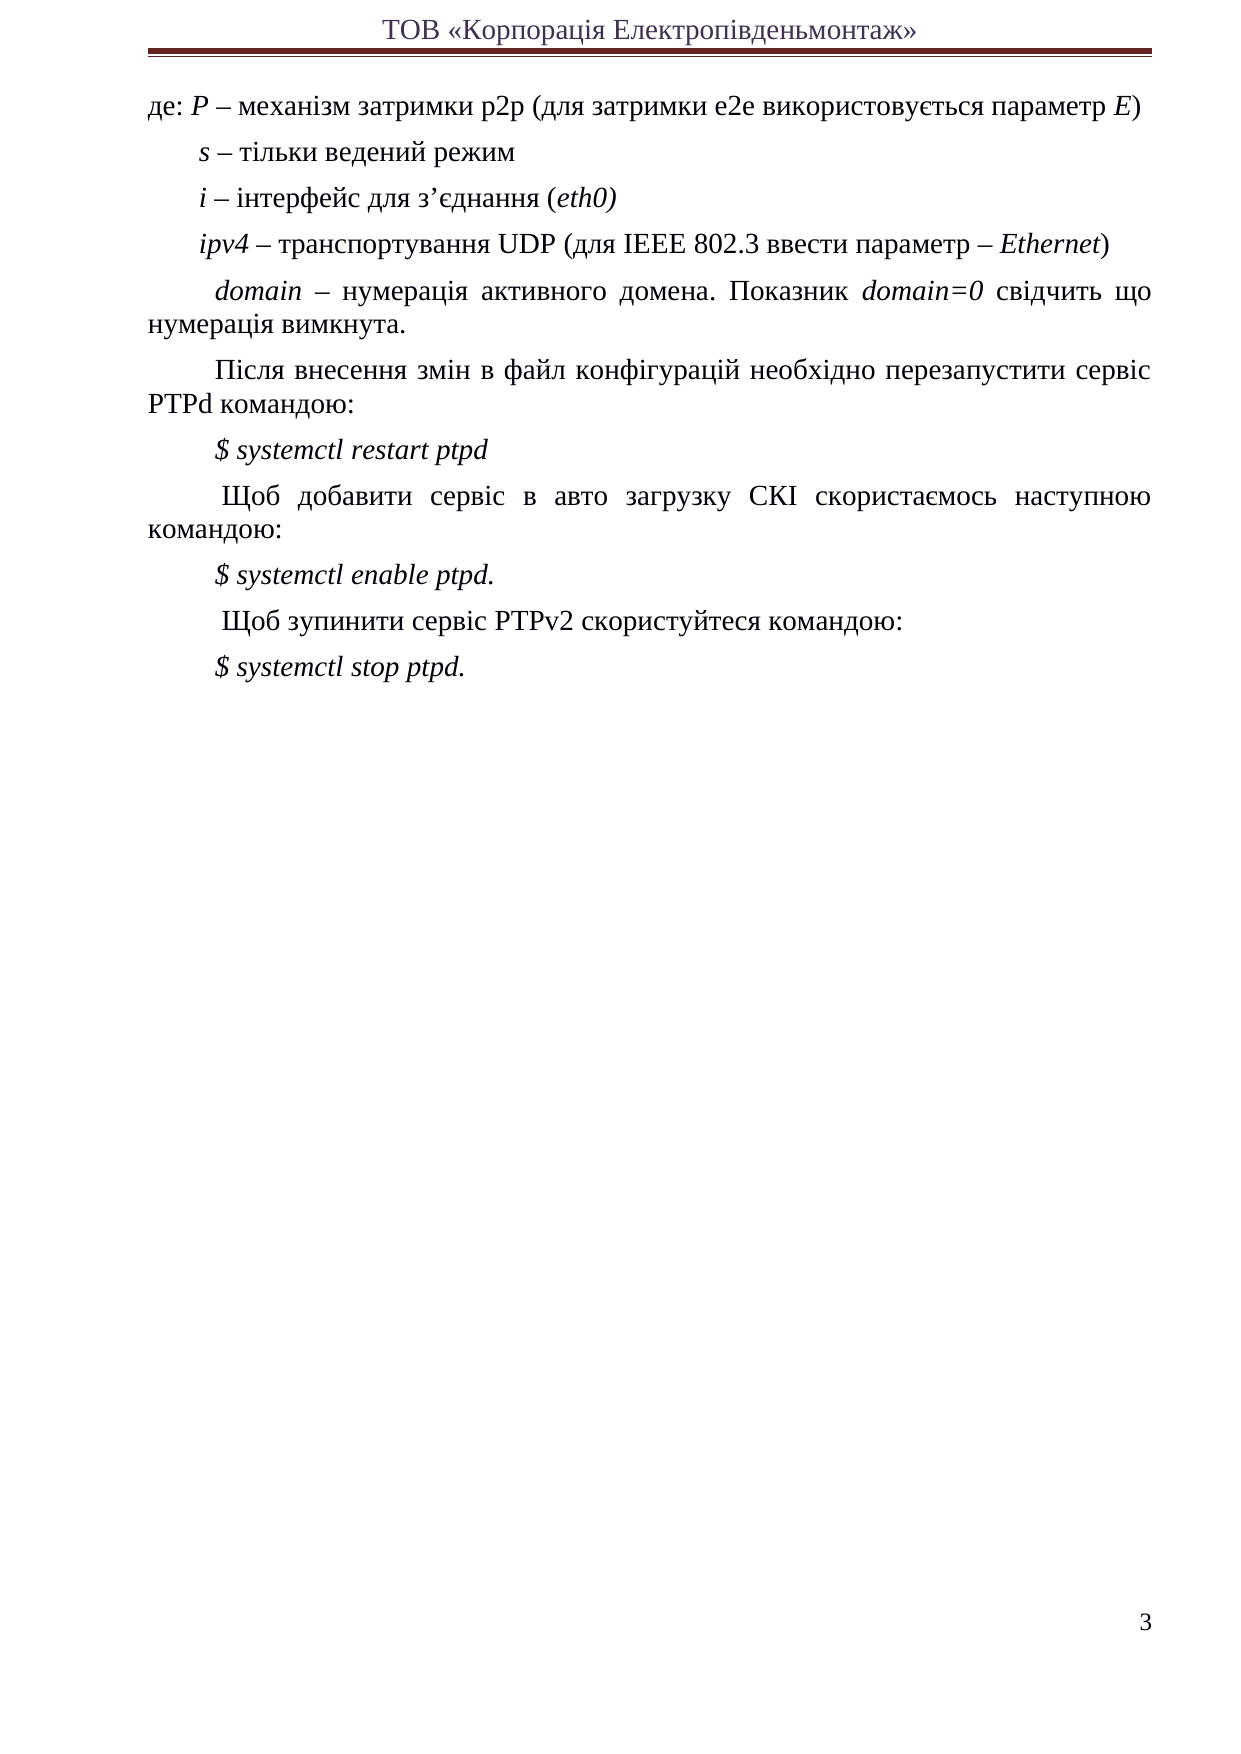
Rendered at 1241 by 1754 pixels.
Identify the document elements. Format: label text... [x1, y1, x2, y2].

text Щоб зупинити сервіс PTPv2 скористуйтеся командою: [148, 603, 1152, 637]
text domain – нумерація активного домена. Показник domain=0 свідчить що нумерація вимкнута. [148, 273, 1152, 340]
text $ systemctl stop ptpd. [148, 649, 1152, 683]
text s – тільки ведений режим [148, 134, 1152, 168]
text i – інтерфейс для з’єднання (eth0) [148, 181, 1152, 214]
text Щоб добавити сервіс в авто загрузку СКІ скористаємось наступною командою: [148, 478, 1152, 545]
text ipv4 – транспортування UDP (для IEEE 802.3 ввести параметр – Ethernet) [148, 227, 1152, 260]
text $ systemctl restart ptpd [148, 432, 1152, 465]
text $ systemctl enable ptpd. [148, 557, 1152, 591]
text Після внесення змін в файл конфігурацій необхідно перезапустити сервіс PTPd командою: [148, 352, 1152, 419]
text де: P – механізм затримки p2p (для затримки е2е використовується параметр E) [148, 88, 1152, 122]
